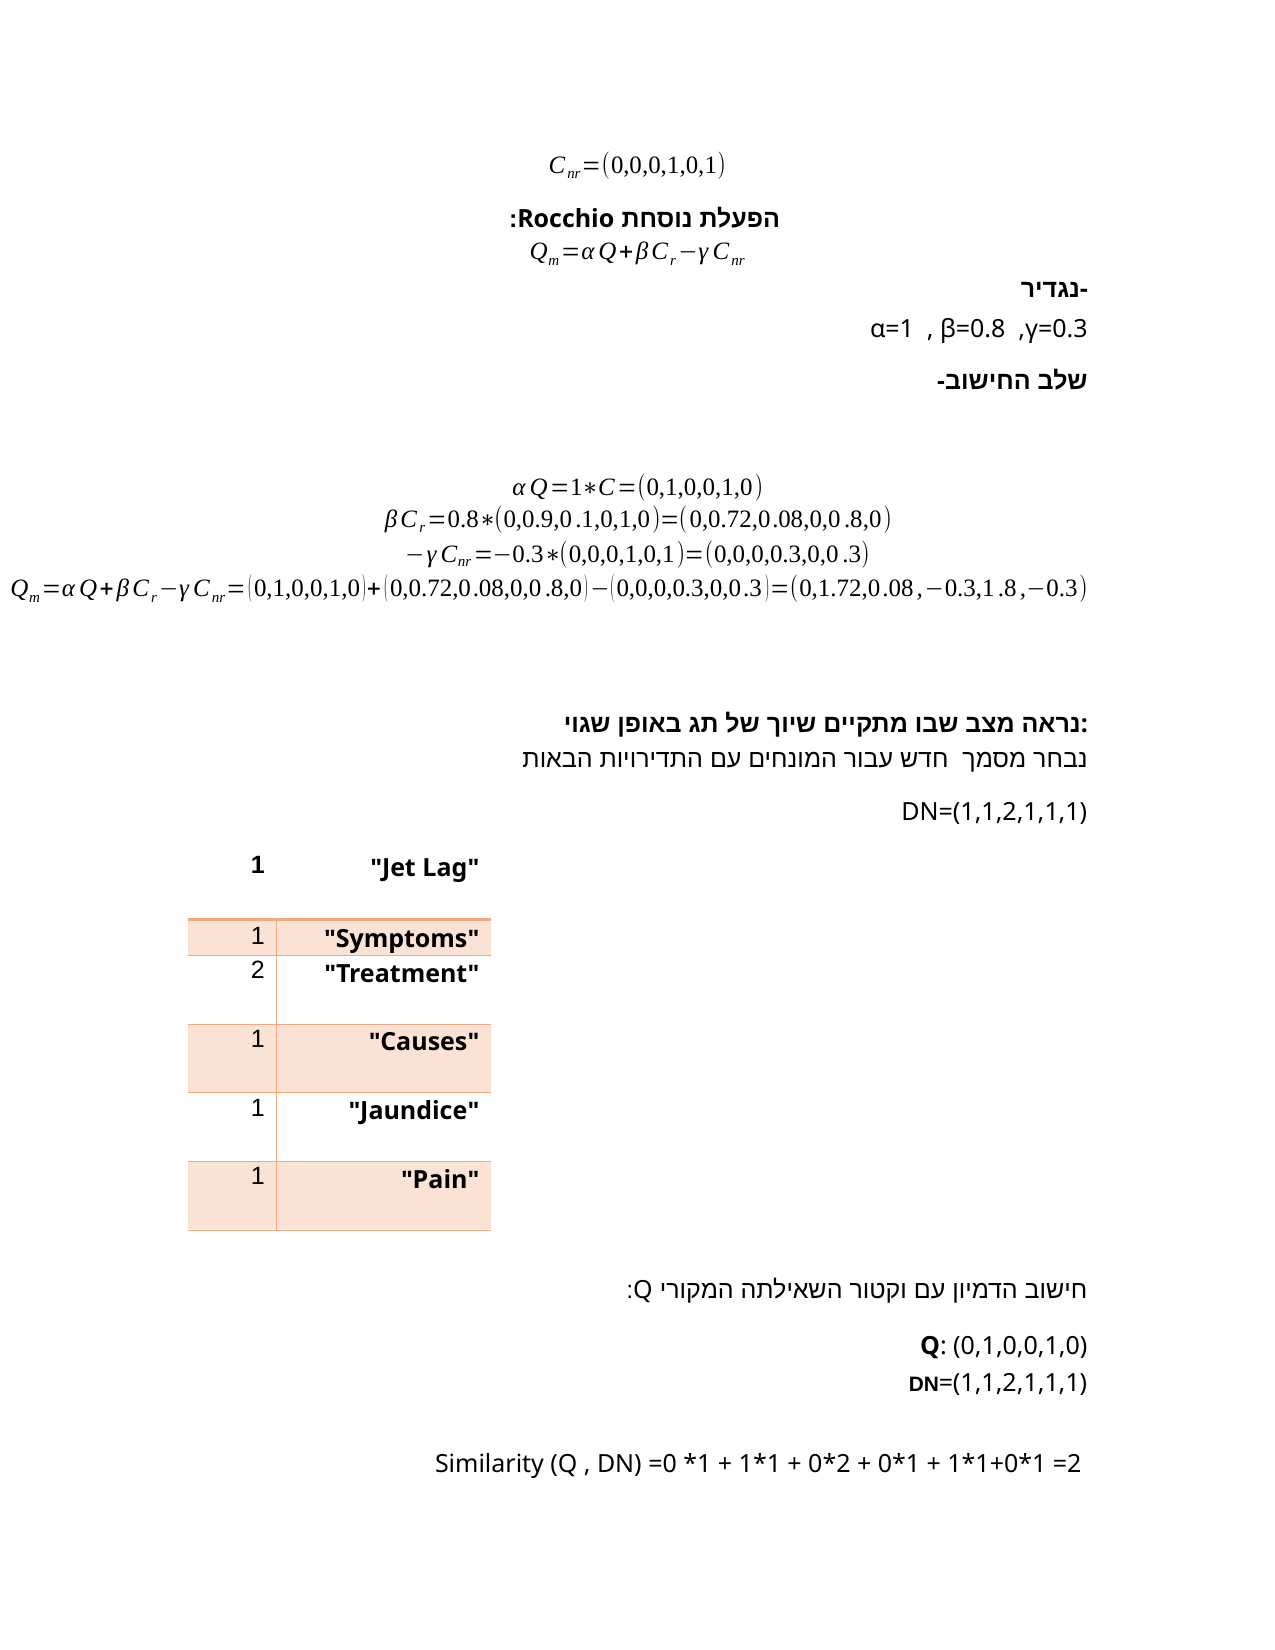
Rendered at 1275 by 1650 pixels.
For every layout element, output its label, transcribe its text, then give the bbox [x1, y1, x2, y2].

table_header 1 [188, 850, 276, 918]
text שלב החישוב- [187, 366, 1087, 395]
text DN=(1,1,2,1,1,1) [187, 794, 1087, 828]
table_cell 1 [188, 1162, 276, 1229]
table_cell "Jaundice" [277, 1093, 491, 1161]
text נגדיר- α=1 , β=0.8 ,γ=0.3 [187, 271, 1087, 344]
text Similarity (Q , DN) =0 *1 + 1*1 + 0*2 + 0*1 + 1*1+0*1 =2 [187, 1421, 1087, 1479]
text Q: (0,1,0,0,1,0) DN=(1,1,2,1,1,1) [187, 1327, 1087, 1399]
table_cell "Pain" [277, 1162, 491, 1229]
table_cell 1 [188, 1025, 276, 1092]
table_cell "Treatment" [277, 956, 491, 1023]
text הפעלת נוסחת Rocchio: [187, 201, 1087, 269]
text חישוב הדמיון עם וקטור השאילתה המקורי Q: [187, 1271, 1087, 1306]
table_cell 1 [188, 1093, 276, 1161]
table_cell "Symptoms" [277, 921, 491, 955]
table_cell 1 [188, 921, 276, 955]
table_cell 2 [188, 956, 276, 1023]
table_cell "Causes" [277, 1025, 491, 1092]
table_header "Jet Lag" [276, 850, 491, 918]
text נראה מצב שבו מתקיים שיוך של תג באופן שגוי: נבחר מסמך חדש עבור המונחים עם התדירויות הבאות [187, 706, 1087, 773]
